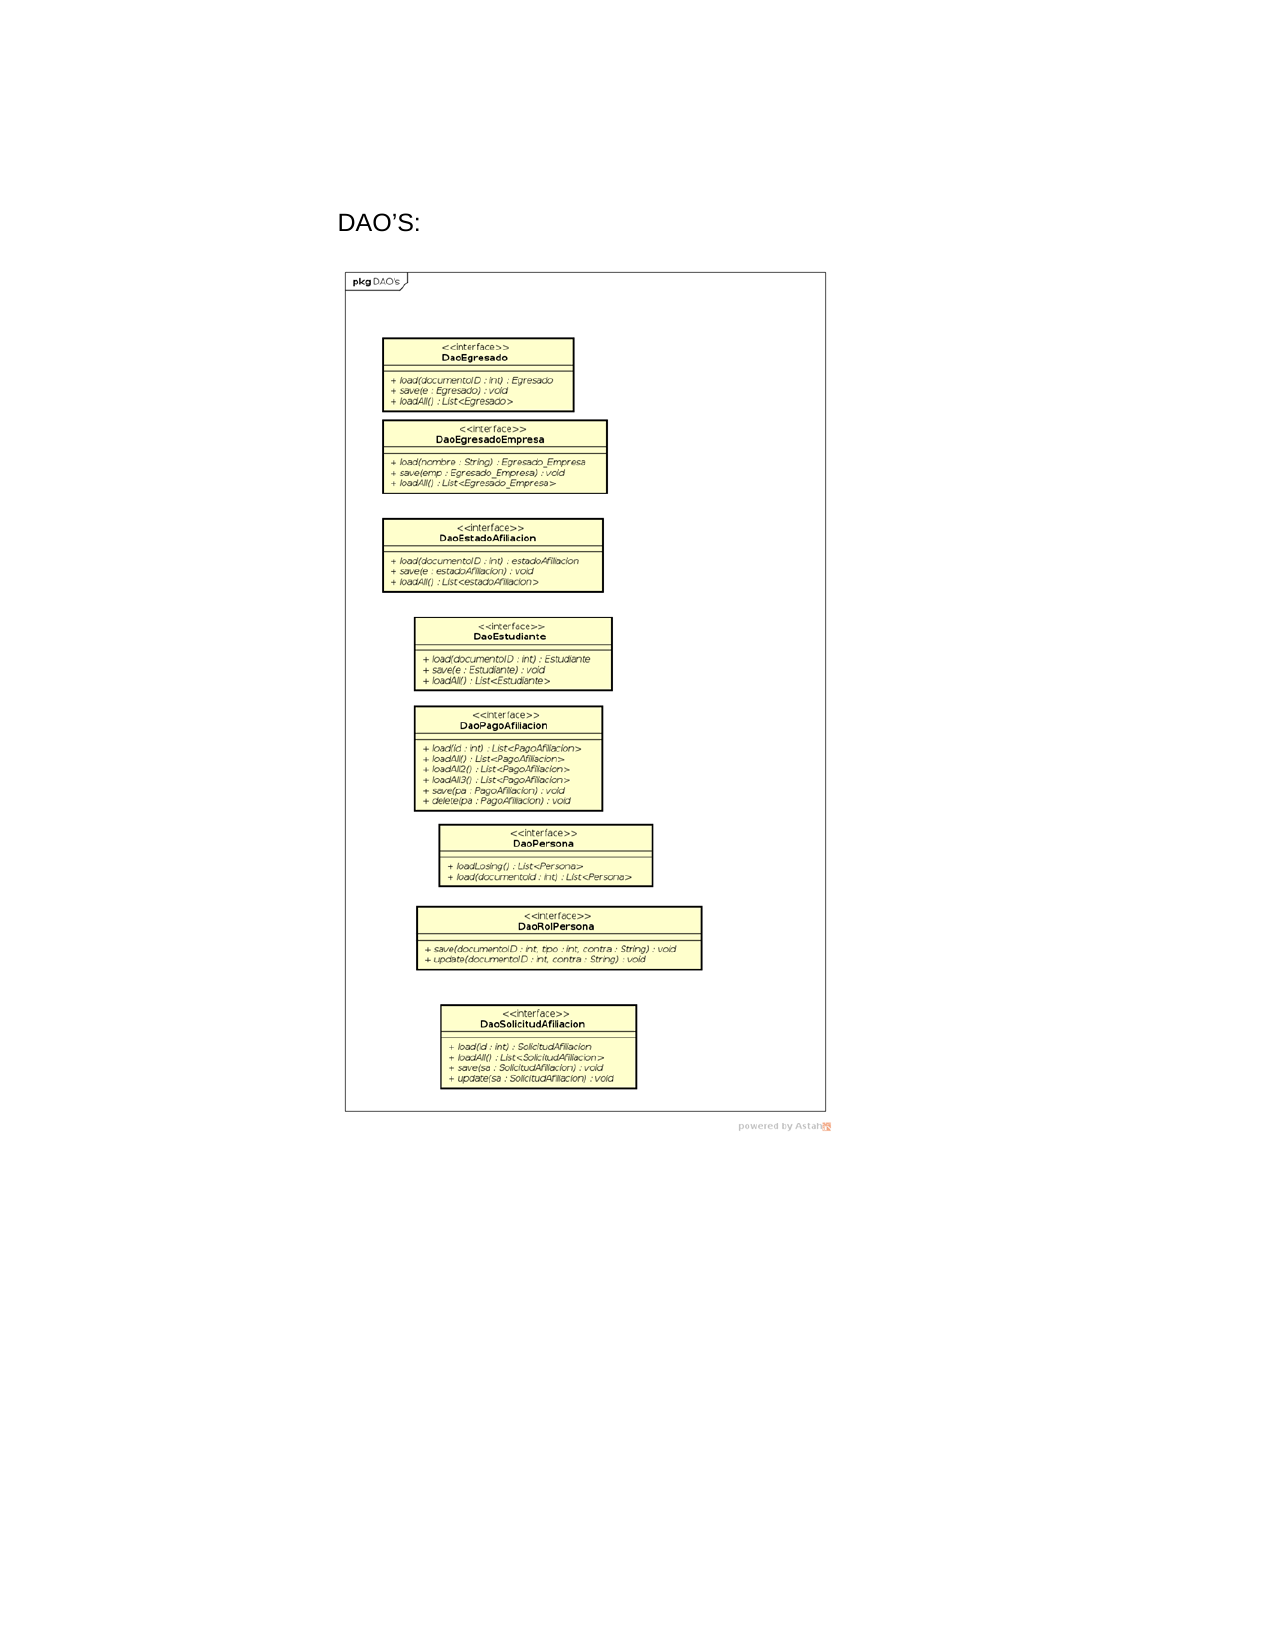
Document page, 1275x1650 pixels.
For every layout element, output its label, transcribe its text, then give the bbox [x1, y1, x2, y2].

text DAO’S: [337, 207, 1087, 236]
picture [337, 265, 833, 1133]
